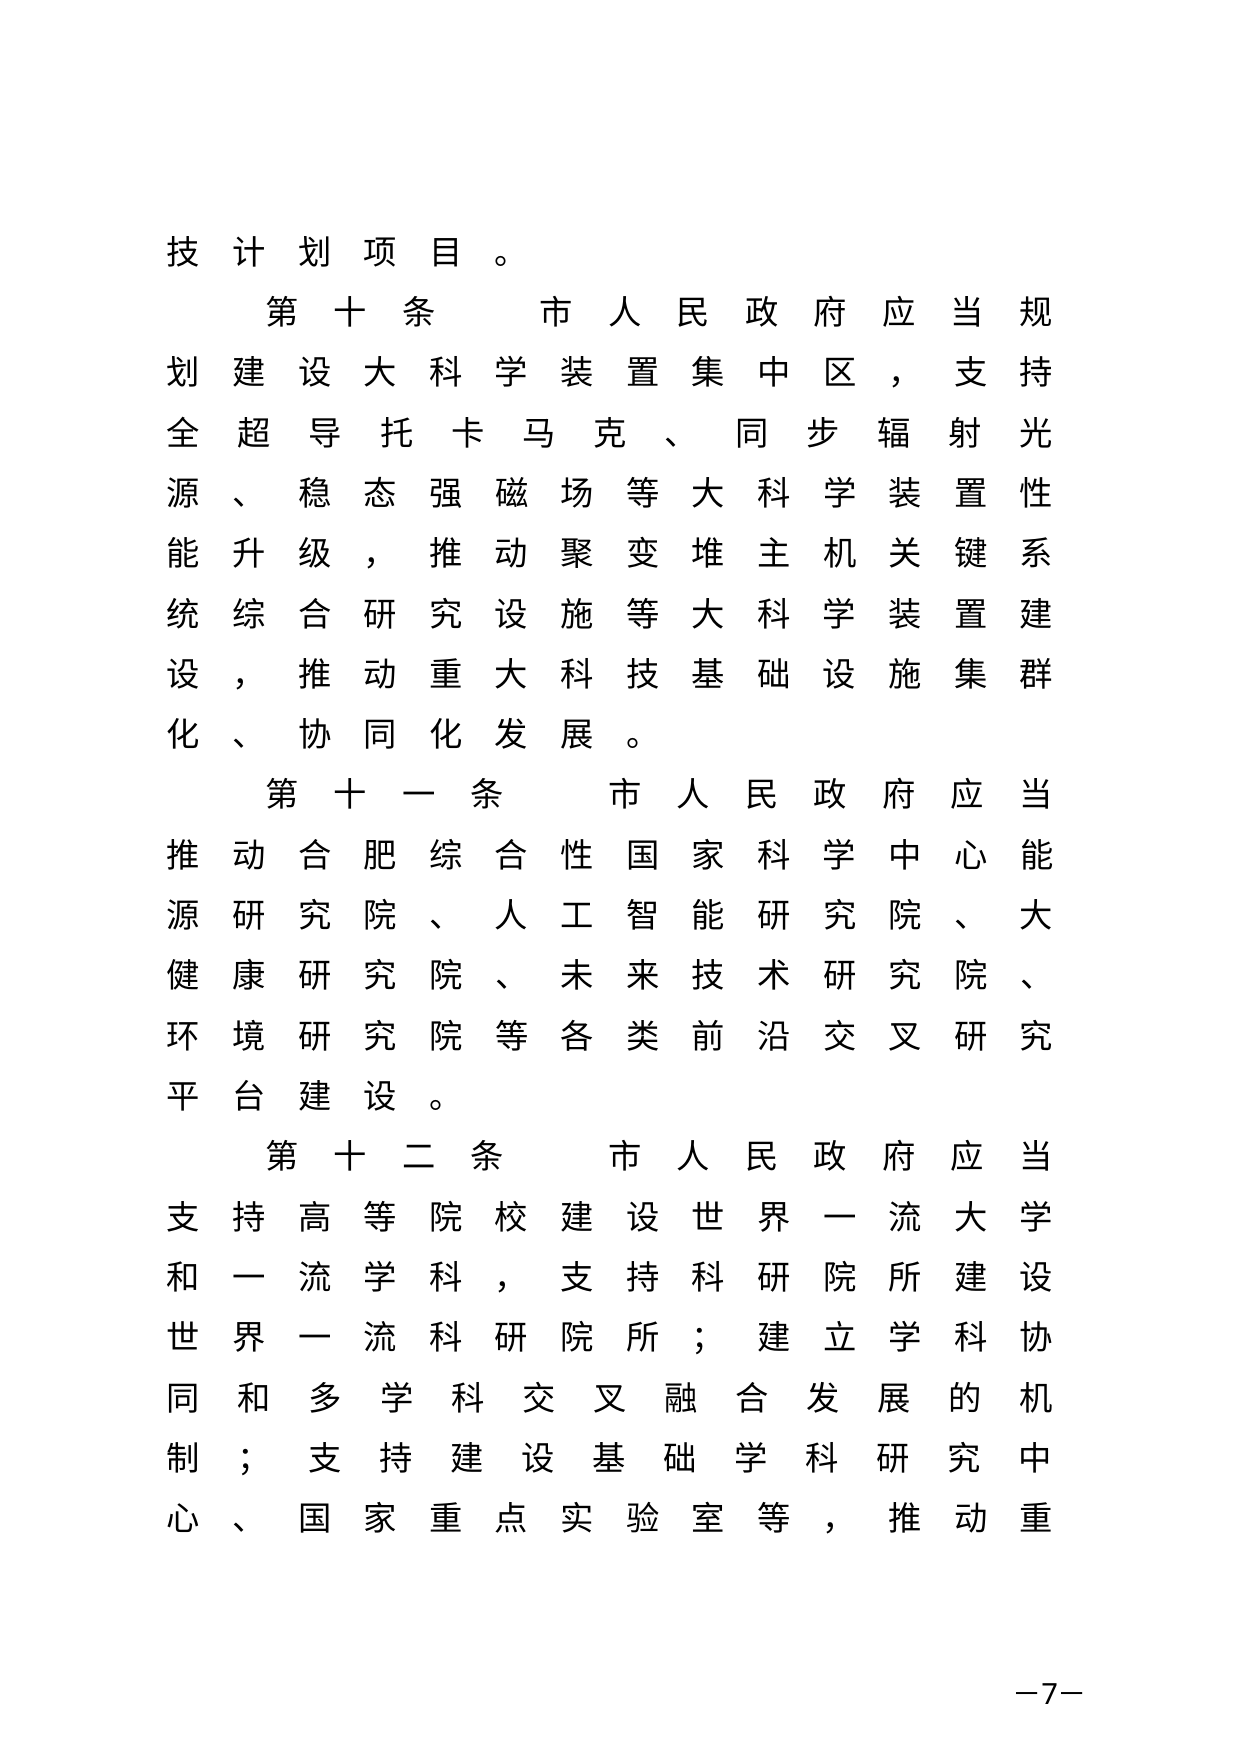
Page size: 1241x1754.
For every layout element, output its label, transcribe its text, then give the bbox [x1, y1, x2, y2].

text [167, 219, 1085, 280]
text 第十条 市人民政府应当规划建设大科学装置集中区，支持全超导托卡马克、同步辐射光源、稳态强磁场等大科学装置性能升级，推动聚变堆主机关键系统综合研究设施等大科学装置建设，推动重大科技基础设施集群化、协同化发展。 [167, 280, 1085, 762]
text 第十一条 市人民政府应当推动合肥综合性国家科学中心能源研究院、人工智能研究院、大健康研究院、未来技术研究院、环境研究院等各类前沿交叉研究平台建设。 [167, 762, 1085, 1124]
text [167, 1124, 1085, 1546]
